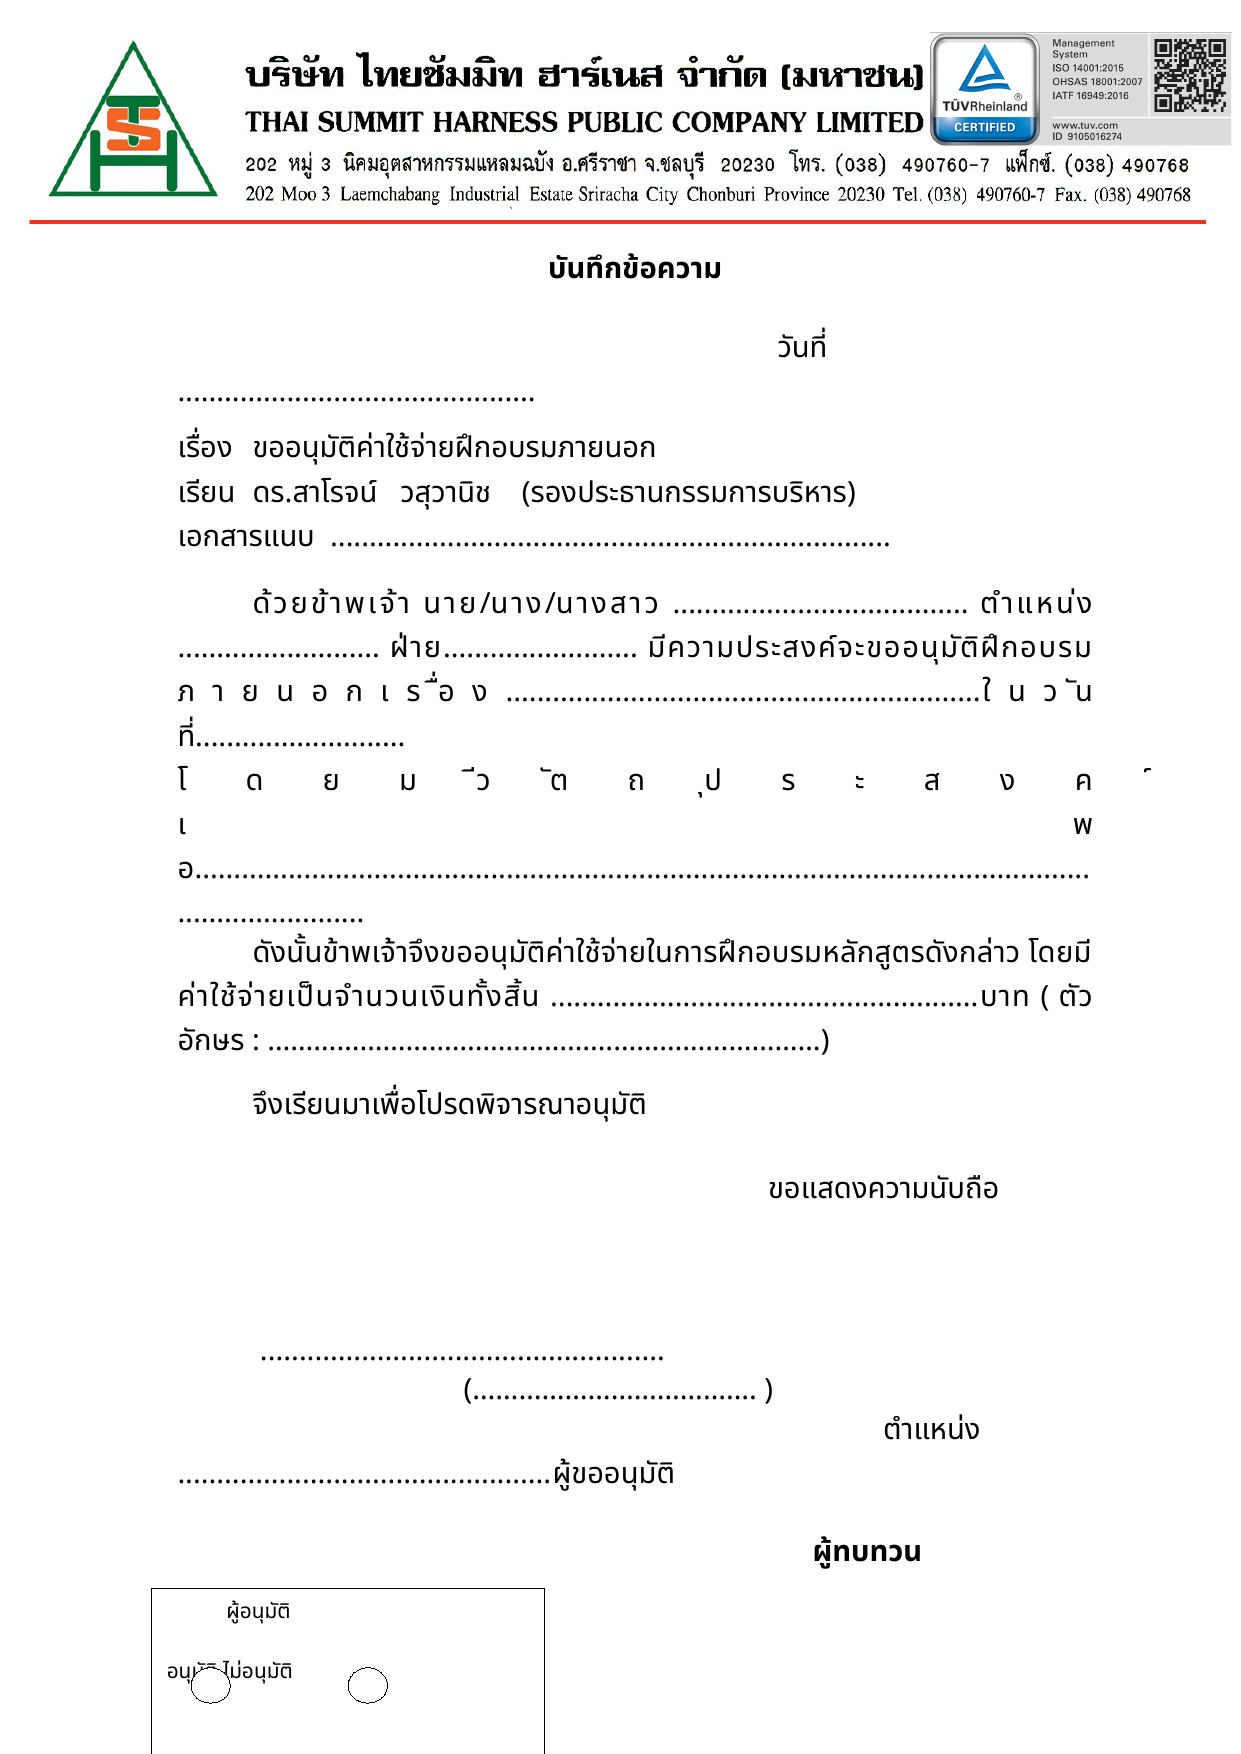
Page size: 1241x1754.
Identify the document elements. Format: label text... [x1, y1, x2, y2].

text เรื่อง ขออนุมัติค่าใช้จ่ายฝึกอบรมภายนอก [177, 427, 1093, 471]
text จึงเรียนมาเพื่อโปรดพิจารณาอนุมัติ [252, 1084, 1093, 1128]
text วันที่ .............................................. [177, 326, 1093, 410]
picture [22, 32, 1232, 227]
text ผู้ทบทวน [177, 1531, 1093, 1574]
text ด้วยข้าพเจ้า นาย/นาง/นางสาว ...................................... ตำแหน่ง .......................... ฝ่าย......................... มีความประสงค์จะขออนุมัติฝึกอบรมภายนอกเรื่อง.............................................................ในวันที่........................... [177, 582, 1093, 759]
text .................................................... (………………………………. ) [177, 1300, 1093, 1408]
text บันทึกข้อความ [177, 248, 1093, 292]
text ขอแสดงความนับถือ [177, 1168, 1093, 1212]
text เรียน ดร.สาโรจน์ วสุวานิช (รองประธานกรรมการบริหาร) [177, 471, 1093, 515]
text โดยมีวัตถุประสงค์เพื่อ........................................................................................................................................... [177, 759, 1093, 931]
text เอกสารแนบ ........................................................................ [177, 515, 1093, 559]
text ดังนั้นข้าพเจ้าจึงขออนุมัติค่าใช้จ่ายในการฝึกอบรมหลักสูตรดังกล่าว โดยมีค่าใช้จ่ายเป็นจำนวนเงินทั้งสิ้น .......................................................บาท ( ตัวอักษร : ………………………………………………………………) [177, 931, 1093, 1064]
text ตำแหน่ง ................................................ผู้ขออนุมัติ [177, 1408, 1107, 1496]
